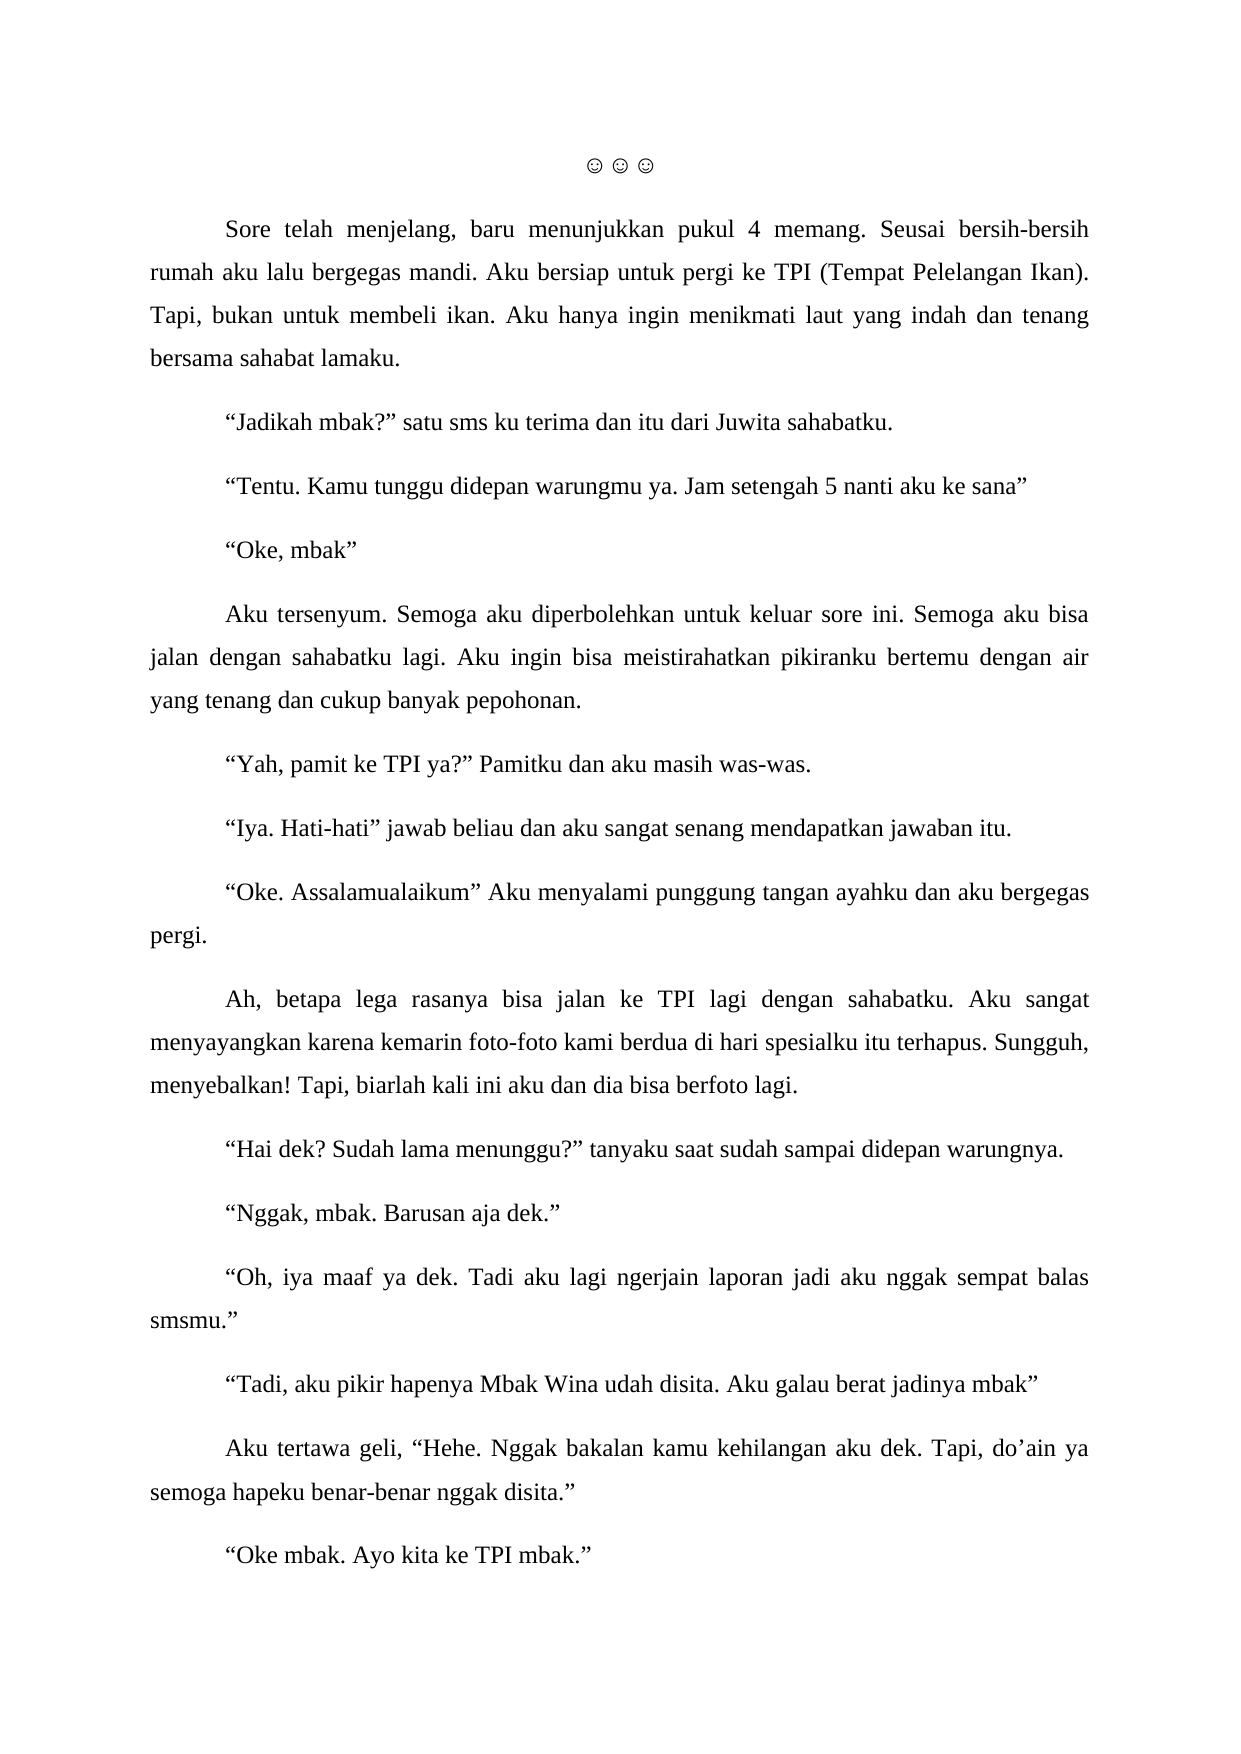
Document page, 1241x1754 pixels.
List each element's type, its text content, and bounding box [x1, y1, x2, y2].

text “Tadi, aku pikir hapenya Mbak Wina udah disita. Aku galau berat jadinya mbak” [150, 1369, 1090, 1398]
text “Jadikah mbak?” satu sms ku terima dan itu dari Juwita sahabatku. [150, 407, 1090, 436]
text Sore telah menjelang, baru menunjukkan pukul 4 memang. Seusai bersih-bersih rumah aku lalu bergegas mandi. Aku bersiap untuk pergi ke TPI (Tempat Pelelangan Ikan). Tapi, bukan untuk membeli ikan. Aku hanya ingin menikmati laut yang indah dan tenang bersama sahabat lamaku. [150, 214, 1090, 372]
text “Oke. Assalamualaikum” Aku menyalami punggung tangan ayahku dan aku bergegas pergi. [150, 877, 1090, 949]
text “Oke mbak. Ayo kita ke TPI mbak.” [150, 1541, 1090, 1569]
text Aku tertawa geli, “Hehe. Nggak bakalan kamu kehilangan aku dek. Tapi, do’ain ya semoga hapeku benar-benar nggak disita.” [150, 1433, 1090, 1505]
text “Oh, iya maaf ya dek. Tadi aku lagi ngerjain laporan jadi aku nggak sempat balas smsmu.” [150, 1262, 1090, 1334]
text “Nggak, mbak. Barusan aja dek.” [150, 1198, 1090, 1227]
text “Hai dek? Sudah lama menunggu?” tanyaku saat sudah sampai didepan warungnya. [150, 1134, 1090, 1163]
text Aku tersenyum. Semoga aku diperbolehkan untuk keluar sore ini. Semoga aku bisa jalan dengan sahabatku lagi. Aku ingin bisa meistirahatkan pikiranku bertemu dengan air yang tenang dan cukup banyak pepohonan. [150, 599, 1090, 714]
text “Iya. Hati-hati” jawab beliau dan aku sangat senang mendapatkan jawaban itu. [150, 813, 1090, 842]
text “Oke, mbak” [150, 535, 1090, 564]
text “Yah, pamit ke TPI ya?” Pamitku dan aku masih was-was. [150, 749, 1090, 778]
text ☺☺☺ [150, 150, 1090, 179]
text Ah, betapa lega rasanya bisa jalan ke TPI lagi dengan sahabatku. Aku sangat menyayangkan karena kemarin foto-foto kami berdua di hari spesialku itu terhapus. Sungguh, menyebalkan! Tapi, biarlah kali ini aku dan dia bisa berfoto lagi. [150, 984, 1090, 1099]
text “Tentu. Kamu tunggu didepan warungmu ya. Jam setengah 5 nanti aku ke sana” [150, 471, 1090, 500]
